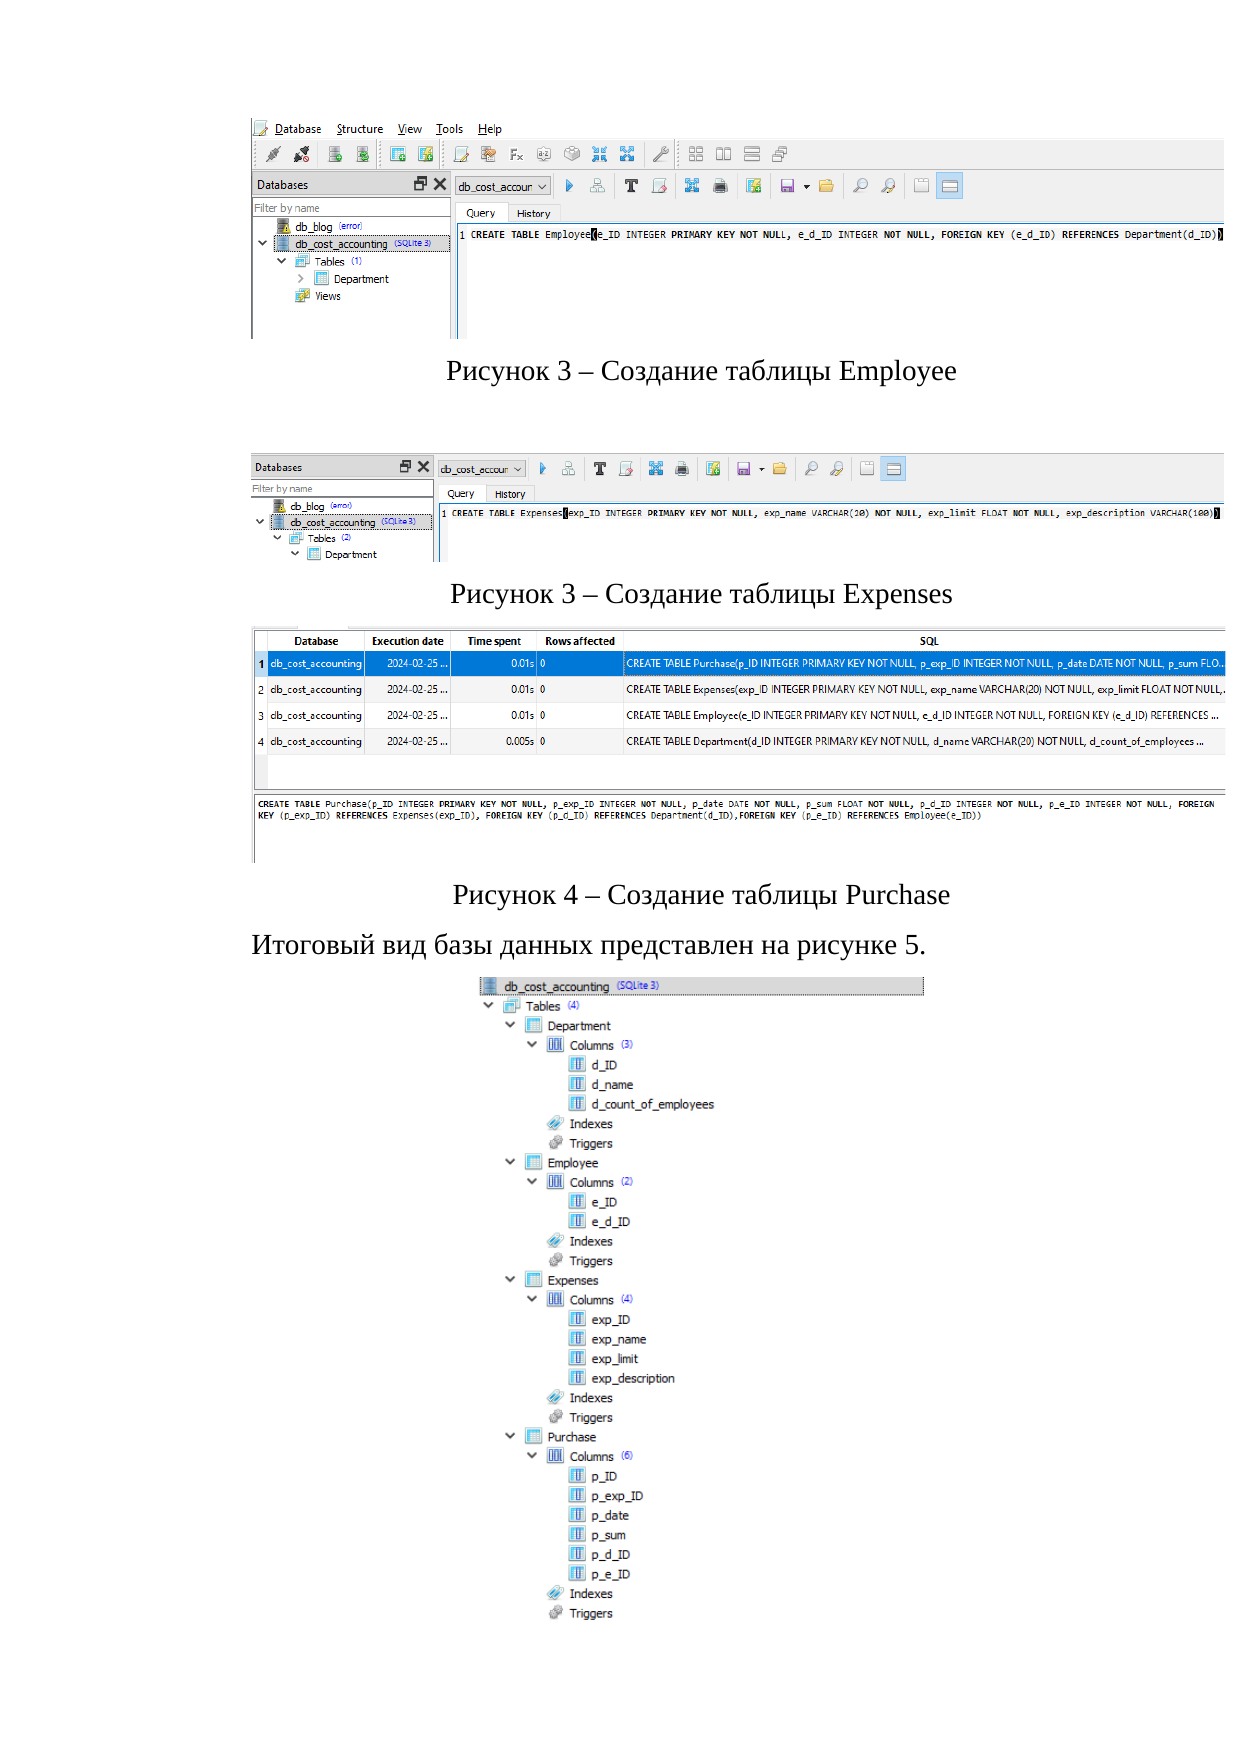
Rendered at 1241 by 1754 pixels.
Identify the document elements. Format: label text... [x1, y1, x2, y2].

picture [478, 977, 924, 1622]
picture [251, 626, 1226, 863]
text Итоговый вид базы данных представлен на рисунке 5. [177, 927, 1152, 961]
text Рисунок 4 – Создание таблицы Purchase [177, 877, 1152, 910]
text Рисунок 3 – Создание таблицы Employee [177, 353, 1152, 386]
picture [251, 453, 1224, 562]
picture [251, 118, 1224, 339]
text Рисунок 3 – Создание таблицы Expenses [177, 576, 1152, 610]
